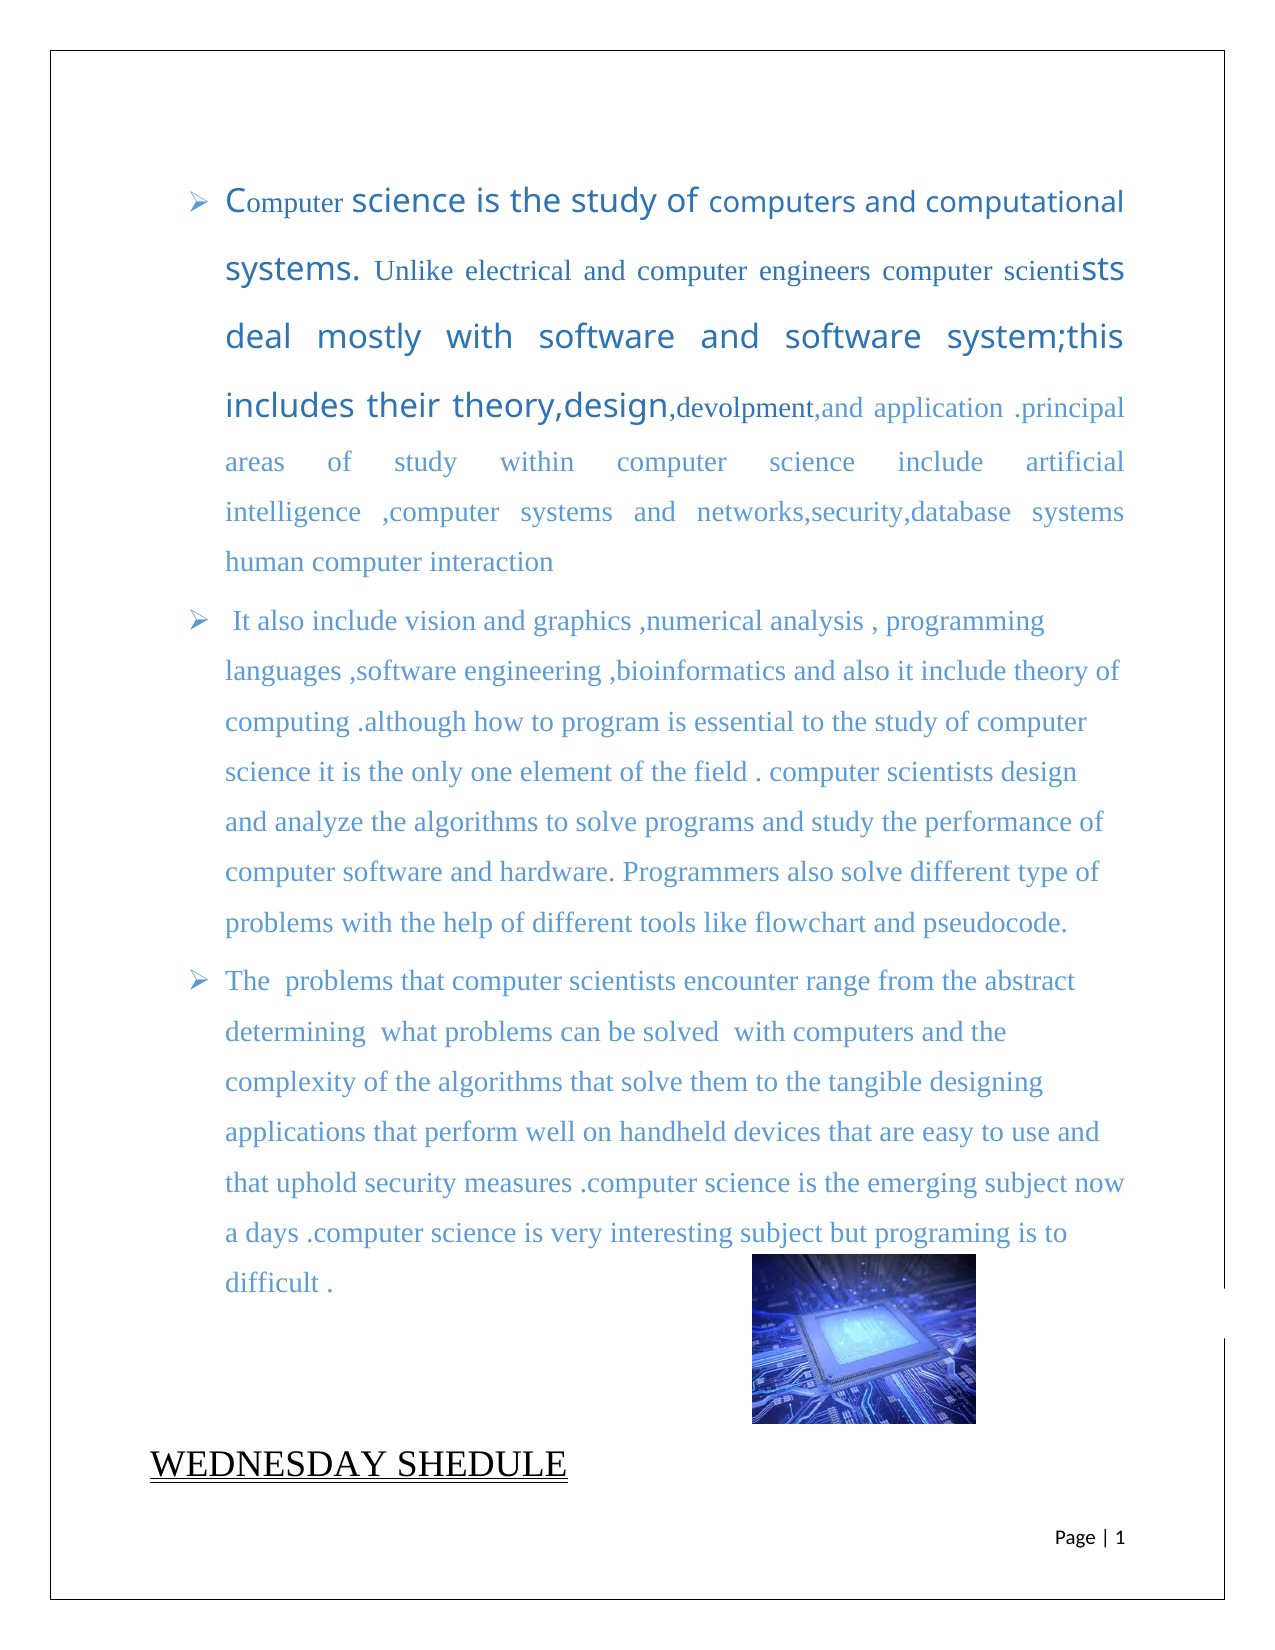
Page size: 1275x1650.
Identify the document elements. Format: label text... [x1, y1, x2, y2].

subtitle Computer science is the study of computers and computational systems. Unlike electrical and computer engineers computer scientists deal mostly with software and software system;this includes their theory,design,devolpment,and application .principal areas of study within computer science include artificial intelligence ,computer systems and networks,security,database systems human computer interaction [187, 177, 1125, 578]
subtitle The problems that computer scientists encounter range from the abstract determining what problems can be solved with computers and the complexity of the algorithms that solve them to the tangible designing applications that perform well on handheld devices that are easy to use and that uphold security measures .computer science is the emerging subject now a days .computer science is very interesting subject but programing is to difficult . [187, 963, 1125, 1299]
subtitle It also include vision and graphics ,numerical analysis , programming languages ,software engineering ,bioinformatics and also it include theory of computing .although how to program is essential to the study of computer science it is the only one element of the field . computer scientists design and analyze the algorithms to solve programs and study the performance of computer software and hardware. Programmers also solve different type of problems with the help of different tools like flowchart and pseudocode. [187, 603, 1125, 938]
text WEDNESDAY SHEDULE [150, 1441, 1125, 1484]
picture [752, 1254, 976, 1424]
